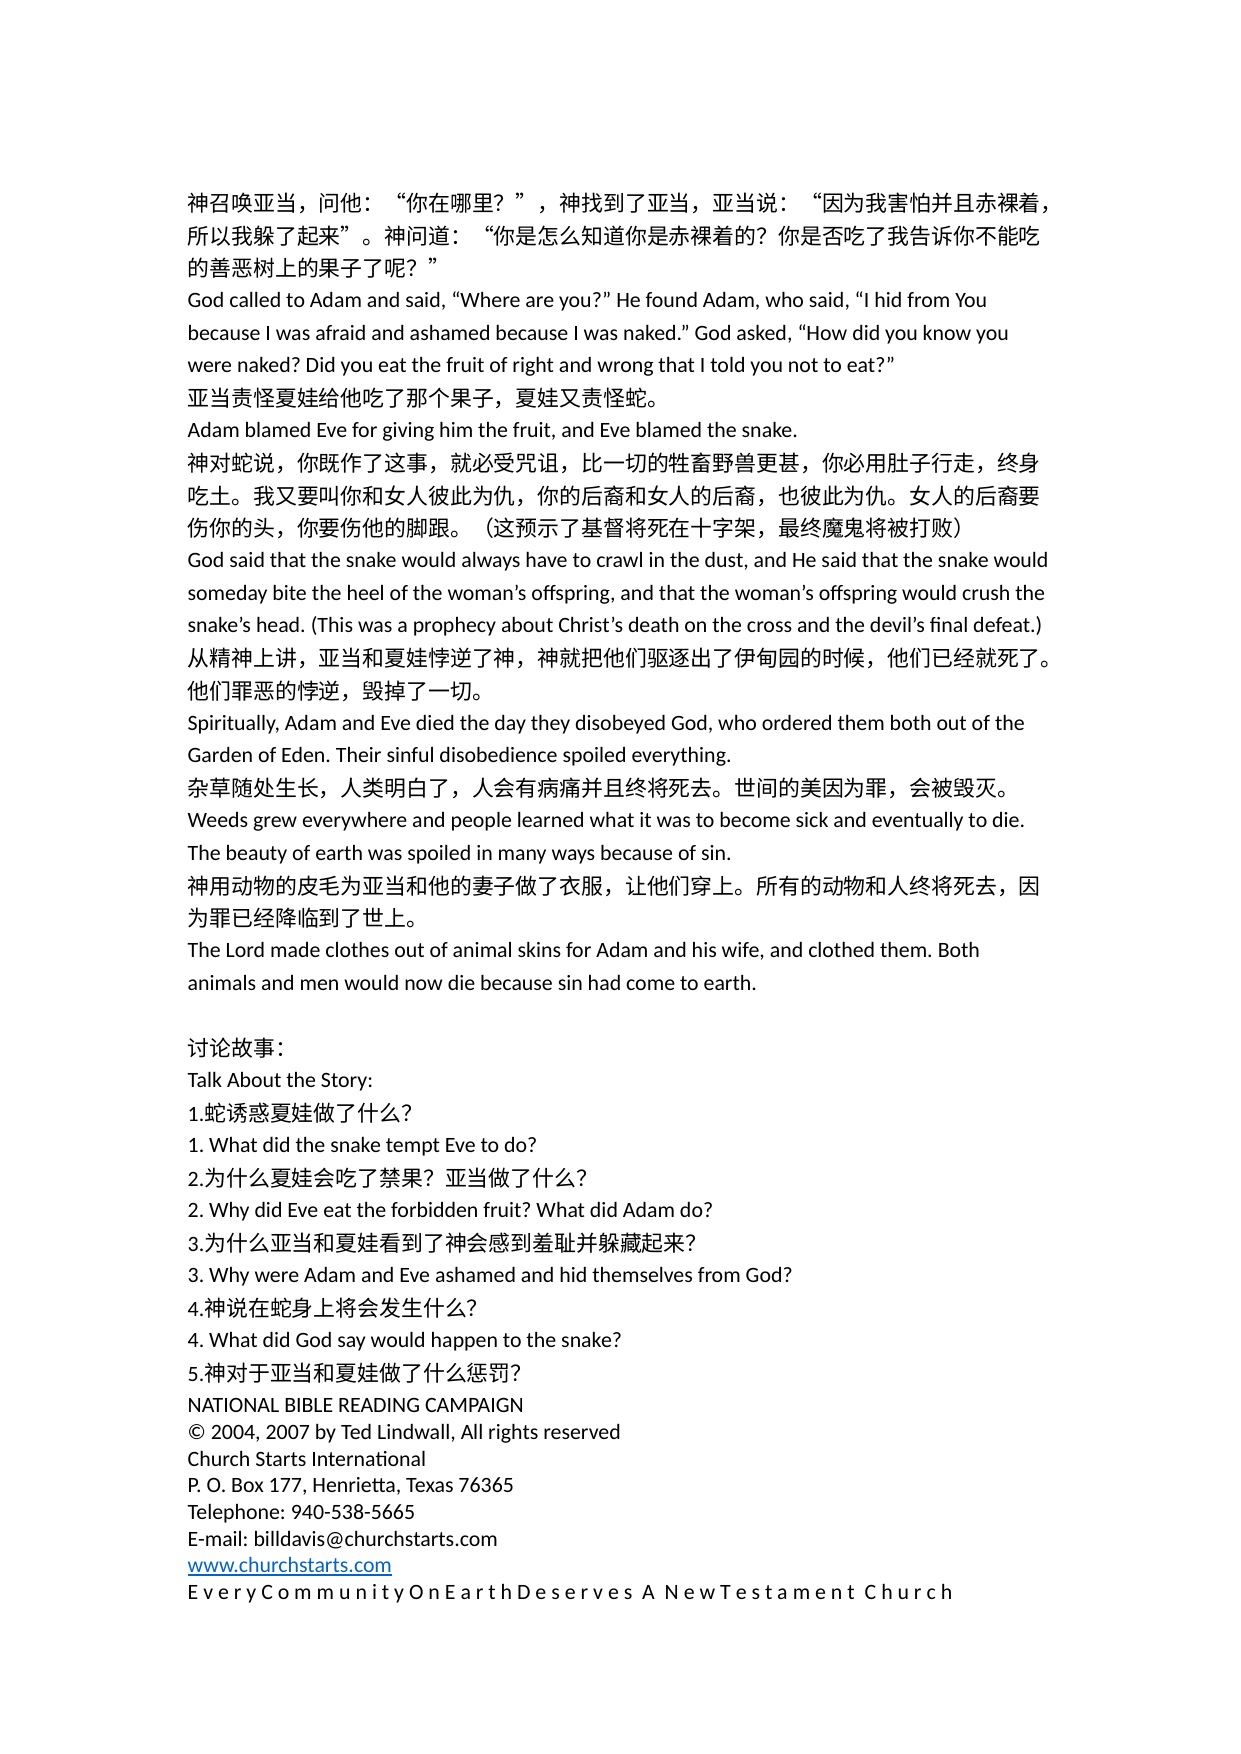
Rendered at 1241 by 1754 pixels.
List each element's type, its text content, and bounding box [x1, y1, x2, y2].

text 4. What did God say would happen to the snake? [187, 1323, 1053, 1356]
text 2. Why did Eve eat the forbidden fruit? What did Adam do? [187, 1193, 1053, 1226]
text The Lord made clothes out of animal skins for Adam and his wife, and clothed them. Both animals and men would now die because sin had come to earth. [187, 933, 1053, 998]
text 1.蛇诱惑夏娃做了什么？ [187, 1096, 1053, 1128]
text Weeds grew everywhere and people learned what it was to become sick and eventually to die. The beauty of earth was spoiled in many ways because of sin. [187, 803, 1053, 868]
text God called to Adam and said, “Where are you?” He found Adam, who said, “I hid from You because I was afraid and ashamed because I was naked.” God asked, “How did you know you were naked? Did you eat the fruit of right and wrong that I told you not to eat?” [187, 283, 1053, 381]
text 神对蛇说，你既作了这事，就必受咒诅，比一切的牲畜野兽更甚，你必用肚子行走，终身吃土。我又要叫你和女人彼此为仇，你的后裔和女人的后裔，也彼此为仇。女人的后裔要伤你的头，你要伤他的脚跟。（这预示了基督将死在十字架，最终魔鬼将被打败） [187, 446, 1053, 543]
text 神用动物的皮毛为亚当和他的妻子做了衣服，让他们穿上。所有的动物和人终将死去，因为罪已经降临到了世上。 [187, 868, 1053, 933]
text 5.神对于亚当和夏娃做了什么惩罚？ [187, 1356, 1053, 1388]
text 从精神上讲，亚当和夏娃悖逆了神，神就把他们驱逐出了伊甸园的时候，他们已经就死了。他们罪恶的悖逆，毁掉了一切。 [187, 641, 1053, 706]
text Spiritually, Adam and Eve died the day they disobeyed God, who ordered them both out of the Garden of Eden. Their sinful disobedience spoiled everything. [187, 706, 1053, 771]
text 3.为什么亚当和夏娃看到了神会感到羞耻并躲藏起来？ [187, 1226, 1053, 1258]
text 4.神说在蛇身上将会发生什么？ [187, 1291, 1053, 1323]
text 3. Why were Adam and Eve ashamed and hid themselves from God? [187, 1258, 1053, 1291]
text Adam blamed Eve for giving him the fruit, and Eve blamed the snake. [187, 413, 1053, 446]
text 2.为什么夏娃会吃了禁果？亚当做了什么？ [187, 1161, 1053, 1193]
text 讨论故事： [187, 1031, 1053, 1063]
text God said that the snake would always have to crawl in the dust, and He said that the snake would someday bite the heel of the woman’s offspring, and that the woman’s offspring would crush the snake’s head. (This was a prophecy about Christ’s death on the cross and the devil’s final defeat.) [187, 543, 1053, 641]
text Talk About the Story: [187, 1063, 1053, 1096]
text 亚当责怪夏娃给他吃了那个果子，夏娃又责怪蛇。 [187, 381, 1053, 413]
text 1. What did the snake tempt Eve to do? [187, 1128, 1053, 1161]
text 神召唤亚当，问他：“你在哪里？”，神找到了亚当，亚当说：“因为我害怕并且赤裸着，所以我躲了起来”。神问道：“你是怎么知道你是赤裸着的？你是否吃了我告诉你不能吃的善恶树上的果子了呢？” [187, 186, 1053, 283]
text 杂草随处生长，人类明白了，人会有病痛并且终将死去。世间的美因为罪，会被毁灭。 [187, 771, 1053, 803]
